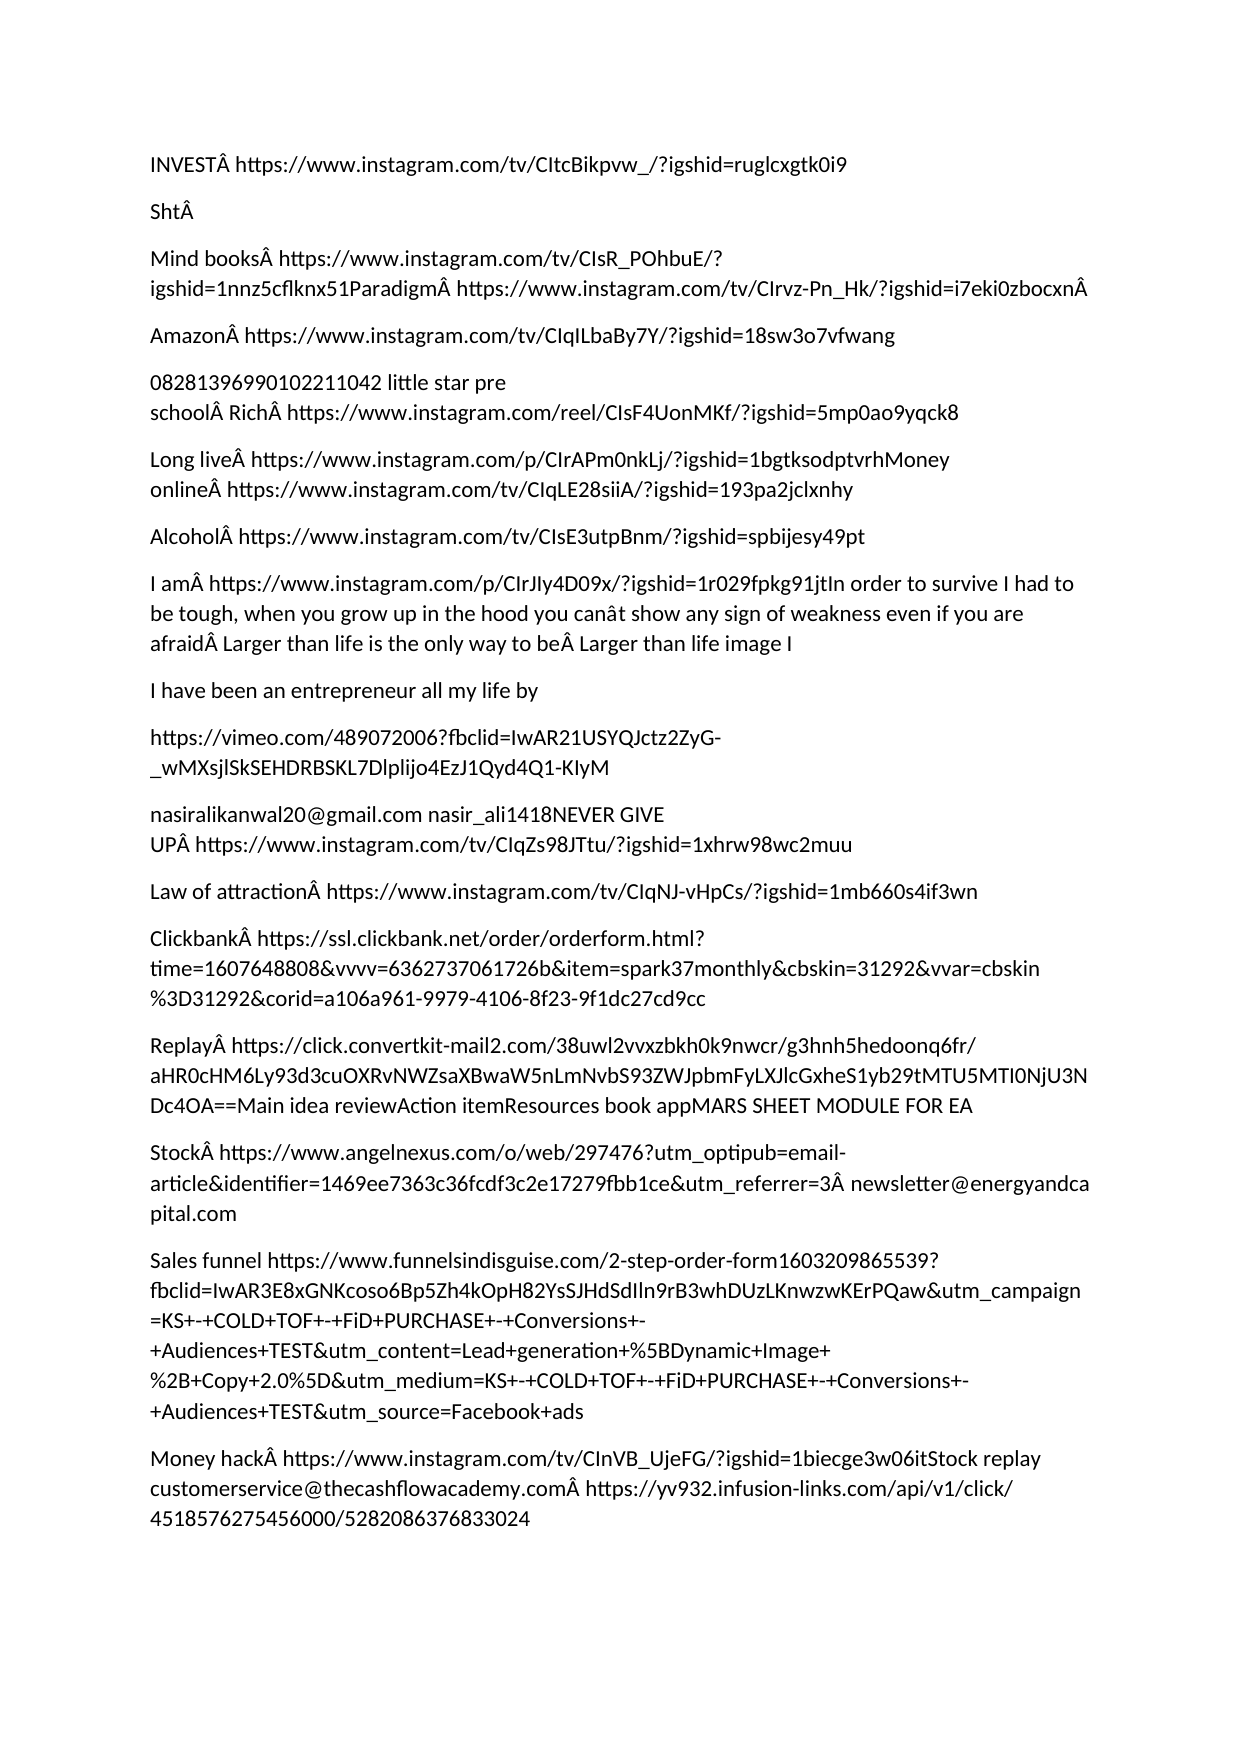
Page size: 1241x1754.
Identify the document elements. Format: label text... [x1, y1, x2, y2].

text INVESTÂ https://www.instagram.com/tv/CItcBikpvw_/?igshid=ruglcxgtk0i9 [150, 150, 1090, 178]
text ClickbankÂ https://ssl.clickbank.net/order/orderform.html?time=1607648808&vvvv=6362737061726b&item=spark37monthly&cbskin=31292&vvar=cbskin%3D31292&corid=a106a961-9979-4106-8f23-9f1dc27cd9cc [150, 924, 1090, 1012]
text I amÂ https://www.instagram.com/p/CIrJIy4D09x/?igshid=1r029fpkg91jtIn order to survive I had to be tough, when you grow up in the hood you canât show any sign of weakness even if you are afraidÂ Larger than life is the only way to beÂ Larger than life image I [150, 569, 1090, 657]
text 08281396990102211042 little star pre schoolÂ RichÂ https://www.instagram.com/reel/CIsF4UonMKf/?igshid=5mp0ao9yqck8 [150, 368, 1090, 426]
text ReplayÂ https://click.convertkit-mail2.com/38uwl2vvxzbkh0k9nwcr/g3hnh5hedoonq6fr/aHR0cHM6Ly93d3cuOXRvNWZsaXBwaW5nLmNvbS93ZWJpbmFyLXJlcGxheS1yb29tMTU5MTI0NjU3NDc4OA==Main idea reviewAction itemResources book appMARS SHEET MODULE FOR EA [150, 1031, 1090, 1120]
text AlcoholÂ https://www.instagram.com/tv/CIsE3utpBnm/?igshid=spbijesy49pt [150, 522, 1090, 550]
text Long liveÂ https://www.instagram.com/p/CIrAPm0nkLj/?igshid=1bgtksodptvrhMoney onlineÂ https://www.instagram.com/tv/CIqLE28siiA/?igshid=193pa2jclxnhy [150, 445, 1090, 503]
text StockÂ https://www.angelnexus.com/o/web/297476?utm_optipub=email-article&identifier=1469ee7363c36fcdf3c2e17279fbb1ce&utm_referrer=3Â newsletter@energyandcapital.com [150, 1138, 1090, 1227]
text Law of attractionÂ https://www.instagram.com/tv/CIqNJ-vHpCs/?igshid=1mb660s4if3wn [150, 877, 1090, 905]
text AmazonÂ https://www.instagram.com/tv/CIqILbaBy7Y/?igshid=18sw3o7vfwang [150, 321, 1090, 349]
text ShtÂ [150, 197, 1090, 225]
text Mind booksÂ https://www.instagram.com/tv/CIsR_POhbuE/?igshid=1nnz5cflknx51ParadigmÂ https://www.instagram.com/tv/CIrvz-Pn_Hk/?igshid=i7eki0zbocxnÂ [150, 244, 1090, 302]
text Money hackÂ https://www.instagram.com/tv/CInVB_UjeFG/?igshid=1biecge3w06itStock replay customerservice@thecashflowacademy.comÂ https://yv932.infusion-links.com/api/v1/click/4518576275456000/5282086376833024 [150, 1444, 1090, 1532]
text https://vimeo.com/489072006?fbclid=IwAR21USYQJctz2ZyG-_wMXsjlSkSEHDRBSKL7Dlplijo4EzJ1Qyd4Q1-KIyM [150, 723, 1090, 781]
text nasiralikanwal20@gmail.com nasir_ali1418NEVER GIVE UPÂ https://www.instagram.com/tv/CIqZs98JTtu/?igshid=1xhrw98wc2muu [150, 800, 1090, 858]
text Sales funnel https://www.funnelsindisguise.com/2-step-order-form1603209865539?fbclid=IwAR3E8xGNKcoso6Bp5Zh4kOpH82YsSJHdSdIln9rB3whDUzLKnwzwKErPQaw&utm_campaign=KS+-+COLD+TOF+-+FiD+PURCHASE+-+Conversions+-+Audiences+TEST&utm_content=Lead+generation+%5BDynamic+Image+%2B+Copy+2.0%5D&utm_medium=KS+-+COLD+TOF+-+FiD+PURCHASE+-+Conversions+-+Audiences+TEST&utm_source=Facebook+ads [150, 1246, 1090, 1425]
text I have been an entrepreneur all my life by [150, 676, 1090, 704]
